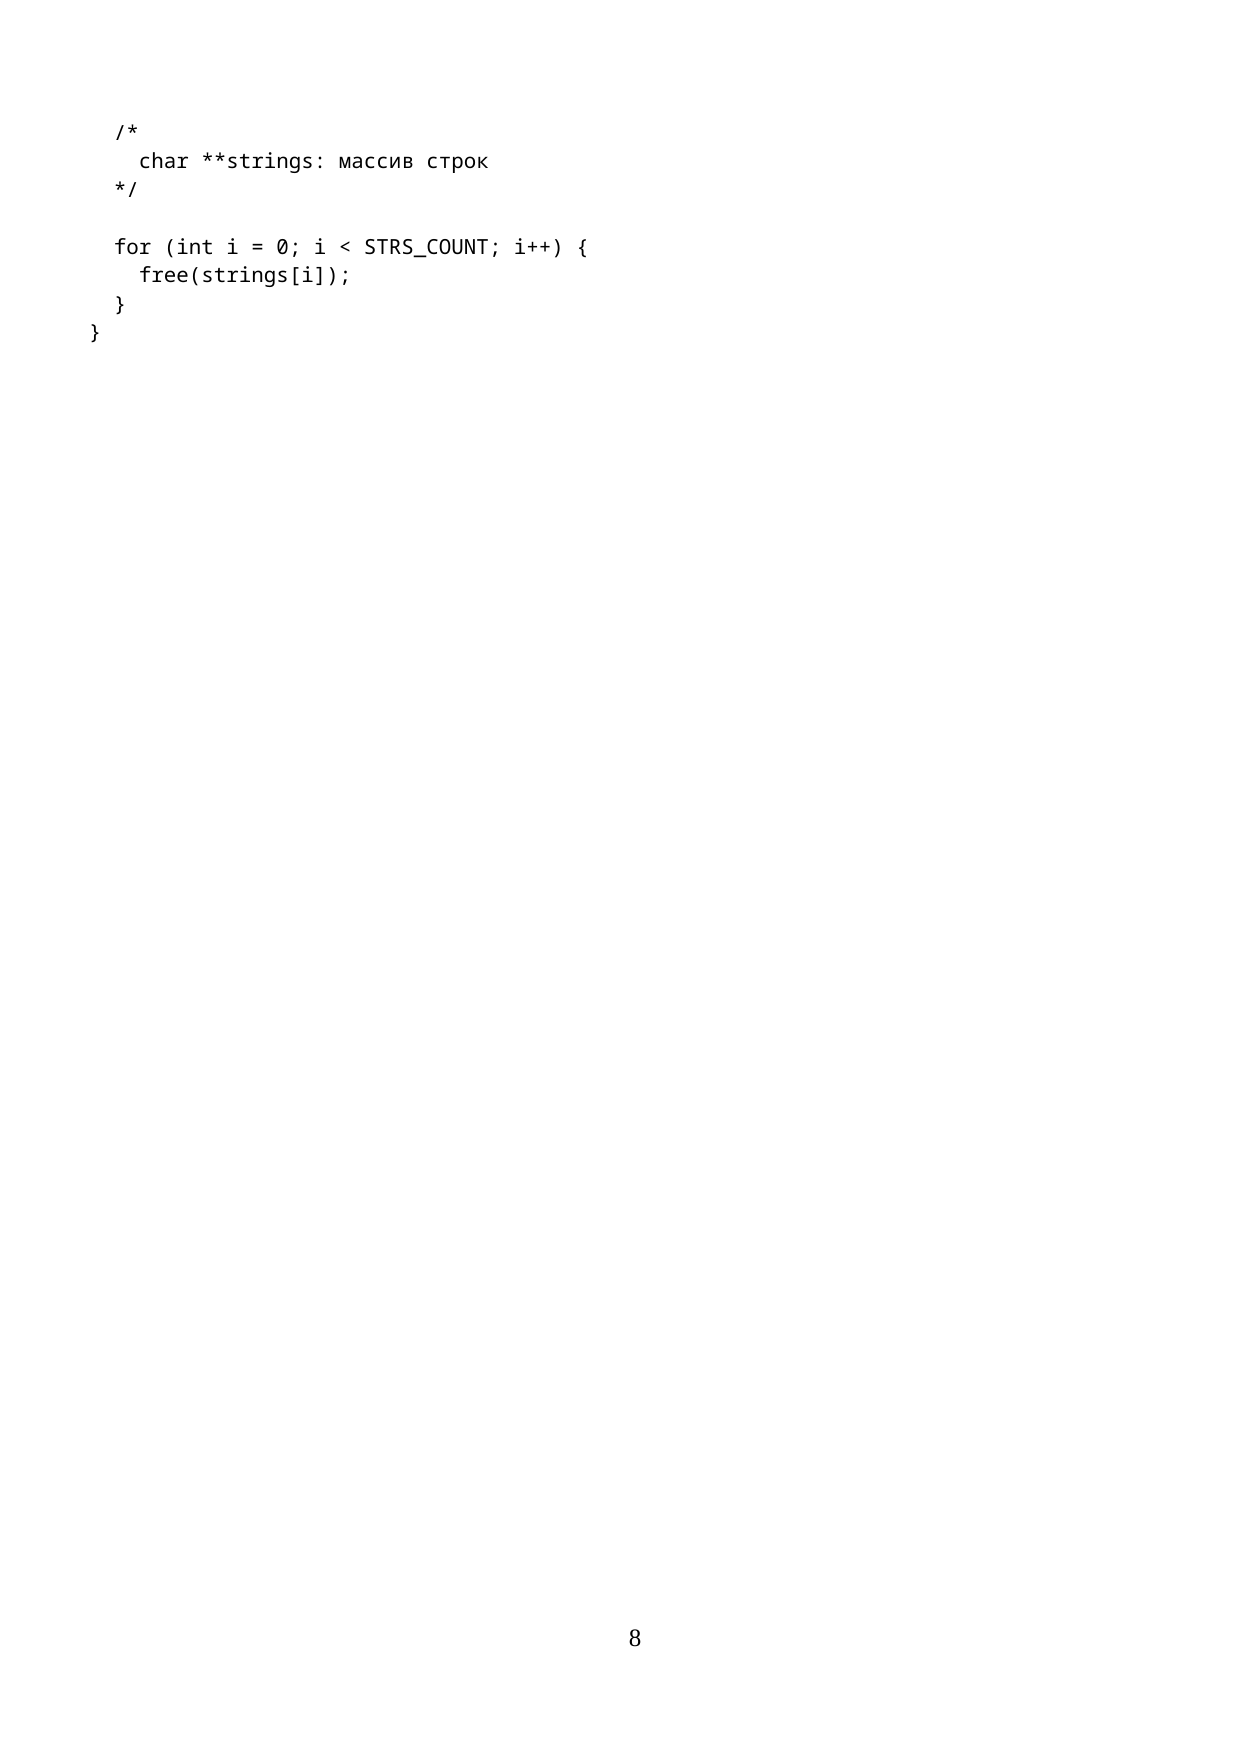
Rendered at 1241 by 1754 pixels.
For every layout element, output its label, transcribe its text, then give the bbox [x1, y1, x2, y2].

text } [89, 289, 1181, 317]
text char **strings: массив строк [89, 147, 1181, 175]
text } [89, 317, 1181, 346]
text */ [89, 175, 1181, 203]
text /* [89, 118, 1181, 147]
text free(strings[i]); [89, 260, 1181, 289]
text for (int i = 0; i < STRS_COUNT; i++) { [89, 232, 1181, 260]
